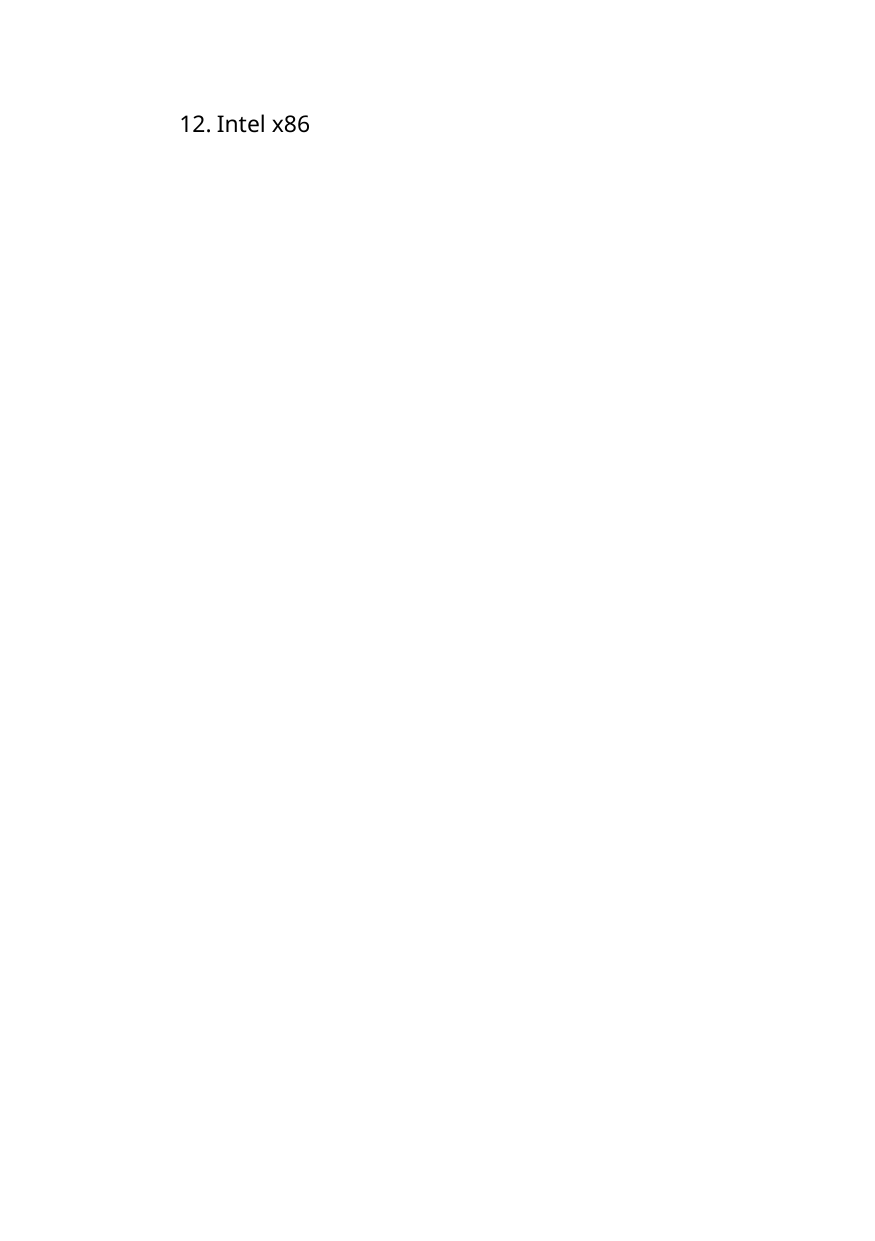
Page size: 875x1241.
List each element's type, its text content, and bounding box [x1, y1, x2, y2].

list Intel x86 [179, 108, 770, 139]
